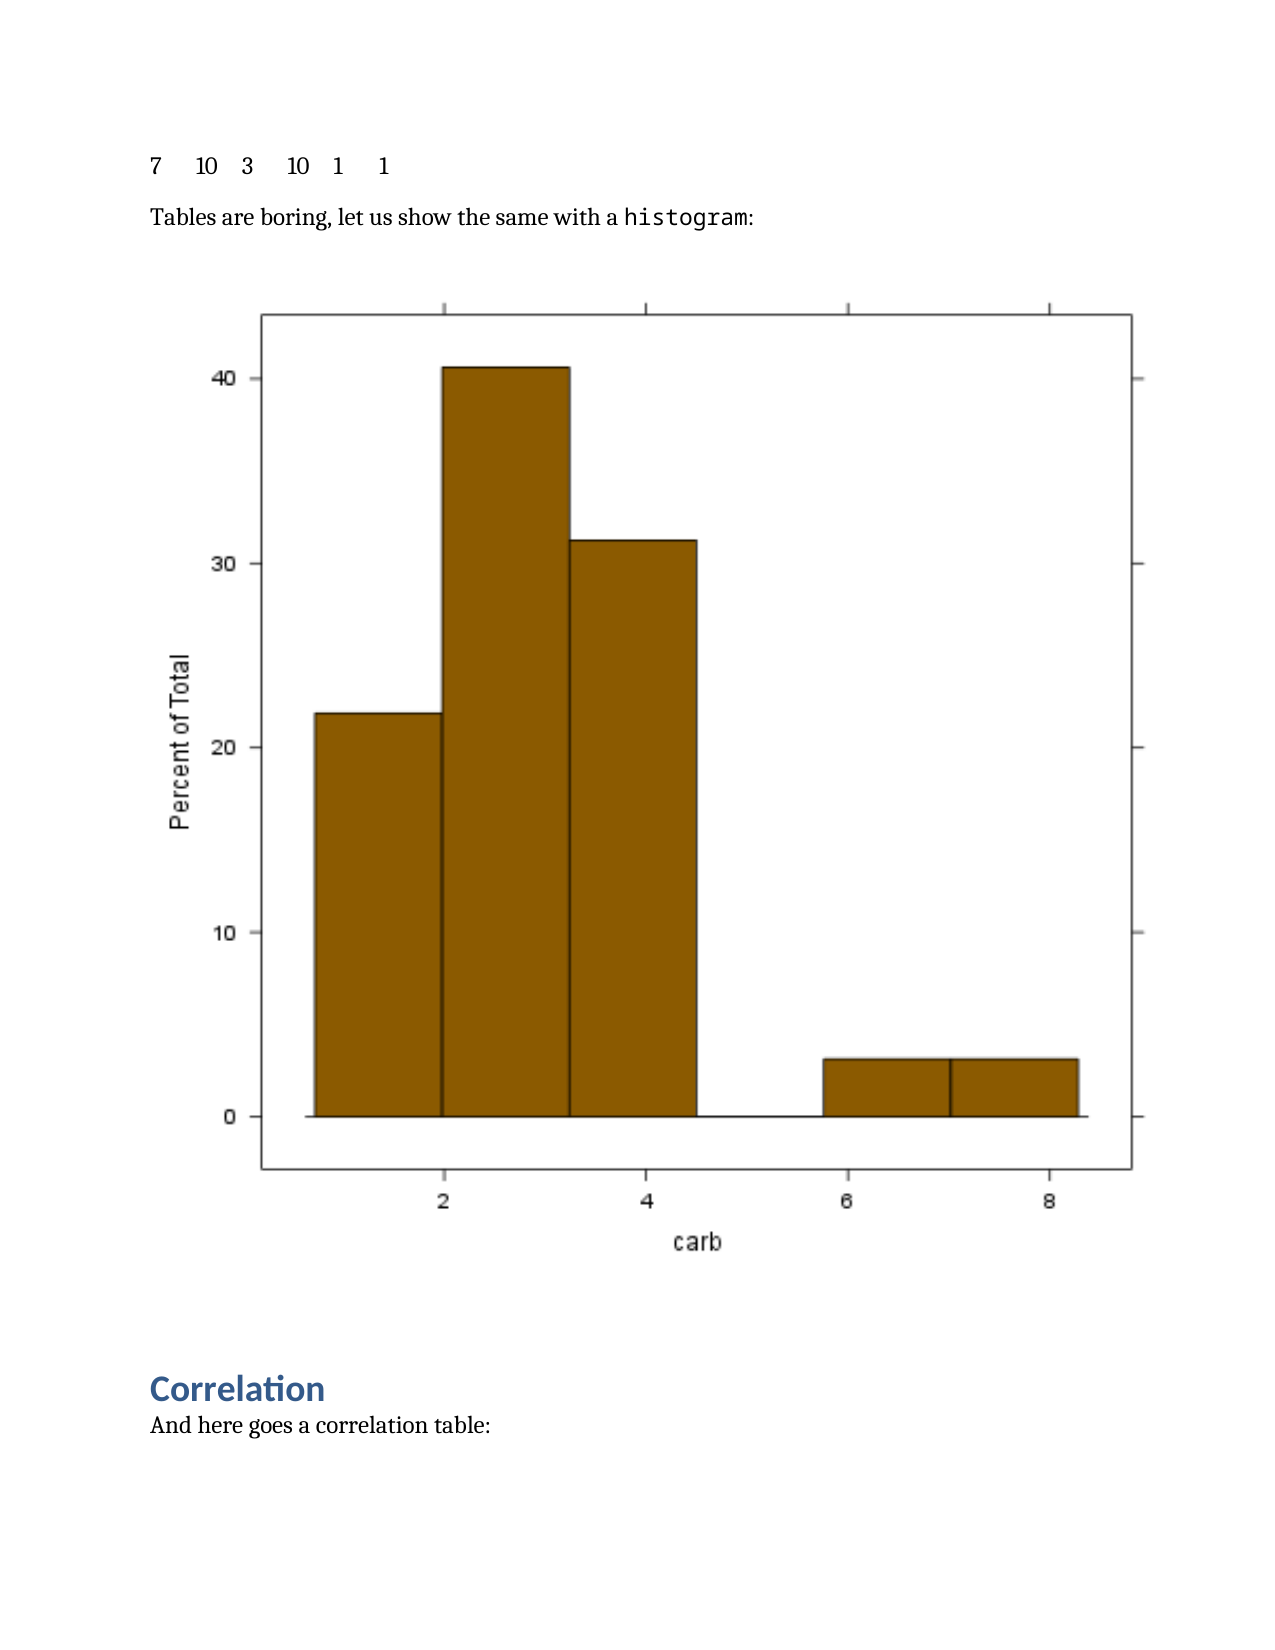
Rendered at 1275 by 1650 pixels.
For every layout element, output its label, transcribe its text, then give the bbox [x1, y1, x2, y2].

picture [168, 253, 1182, 1266]
table_cell 10 [276, 150, 322, 201]
table_cell 10 [185, 150, 230, 201]
text Tables are boring, let us show the same with a histogram: [150, 201, 1125, 232]
subtitle Correlation [150, 1365, 1125, 1411]
table_cell 1 [368, 150, 414, 201]
table_cell 1 [322, 150, 368, 201]
text And here goes a correlation table: [150, 1411, 1125, 1440]
table_cell 7 [139, 150, 184, 201]
table_cell 3 [230, 150, 276, 201]
